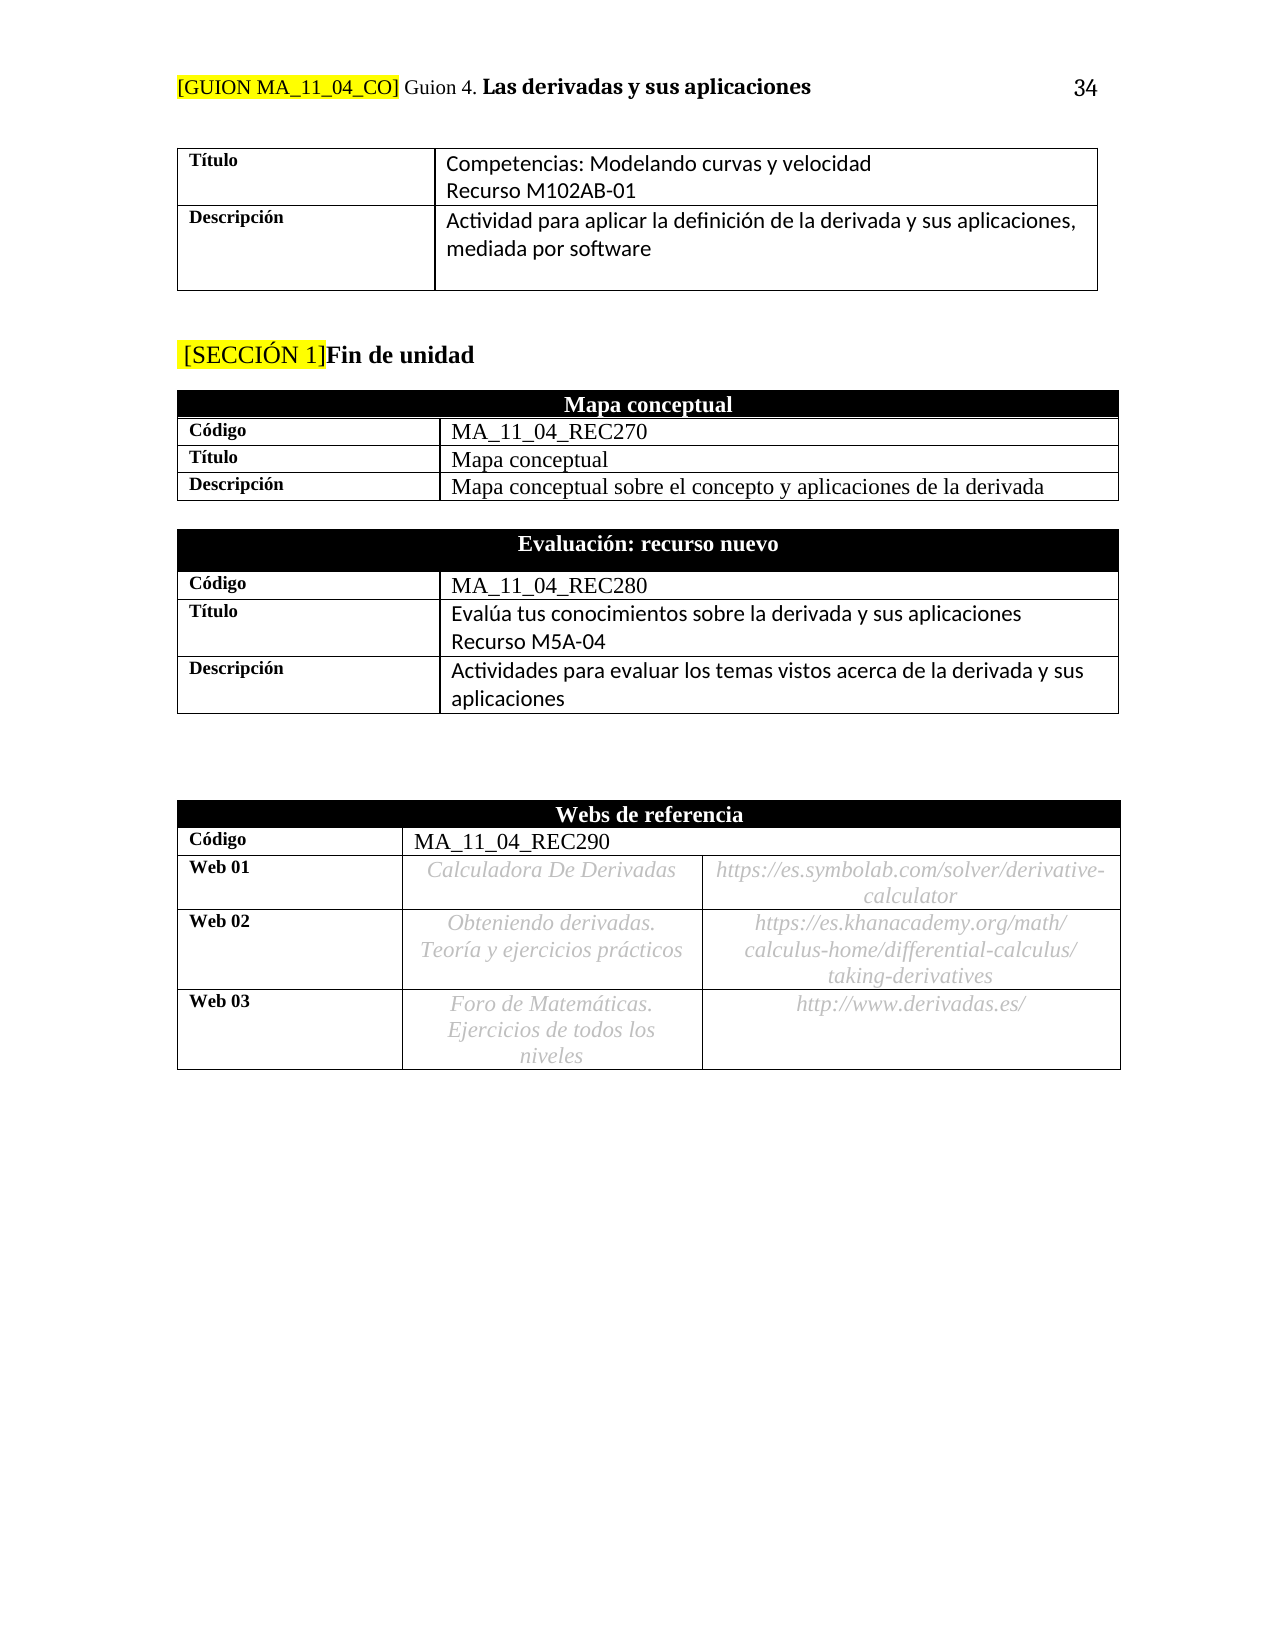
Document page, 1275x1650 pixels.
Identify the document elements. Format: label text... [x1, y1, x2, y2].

table_cell http://www.derivadas.es/ [703, 990, 1120, 1069]
table_cell Descripción [178, 206, 434, 290]
table_cell Código [178, 419, 439, 445]
table_cell Web 02 [178, 910, 402, 988]
table_cell Mapa conceptual sobre el concepto y aplicaciones de la derivada [441, 473, 1118, 499]
table_cell Título [178, 149, 434, 205]
table_cell MA_11_04_REC290 [403, 828, 1120, 855]
table_cell MA_11_04_REC270 [441, 419, 1118, 445]
table_header Webs de referencia [178, 801, 1120, 827]
table_cell Calculadora De Derivadas [403, 856, 702, 908]
table_header Mapa conceptual [178, 391, 1118, 417]
table_cell Título [178, 600, 439, 656]
table_cell Código [178, 828, 402, 855]
table_cell Descripción [178, 473, 439, 499]
table_cell https://es.khanacademy.org/math/calculus-home/differential-calculus/taking-derivatives [703, 910, 1120, 988]
table_cell Evalúa tus conocimientos sobre la derivada y sus aplicaciones Recurso M5A-04 [441, 600, 1118, 656]
table_cell Foro de Matemáticas. Ejercicios de todos los niveles [403, 990, 702, 1069]
table_cell Actividades para evaluar los temas vistos acerca de la derivada y sus aplicaciones [441, 657, 1118, 713]
table_header Evaluación: recurso nuevo [178, 530, 1118, 571]
table_cell Código [178, 572, 439, 598]
table_cell Web 01 [178, 856, 402, 908]
table_cell https://es.symbolab.com/solver/derivative-calculator [703, 856, 1120, 908]
table_cell Competencias: Modelando curvas y velocidad Recurso M102AB-01 [436, 149, 1097, 205]
table_cell Título [178, 446, 439, 472]
table_cell Obteniendo derivadas. Teoría y ejercicios prácticos [403, 910, 702, 988]
text [SECCIÓN 1]Fin de unidad [326, 340, 1098, 369]
table_cell Actividad para aplicar la definición de la derivada y sus aplicaciones, mediada por software [436, 206, 1097, 290]
table_cell Descripción [178, 657, 439, 713]
table_cell Web 03 [178, 990, 402, 1069]
table_cell Mapa conceptual [441, 446, 1118, 472]
table_cell MA_11_04_REC280 [441, 572, 1118, 598]
